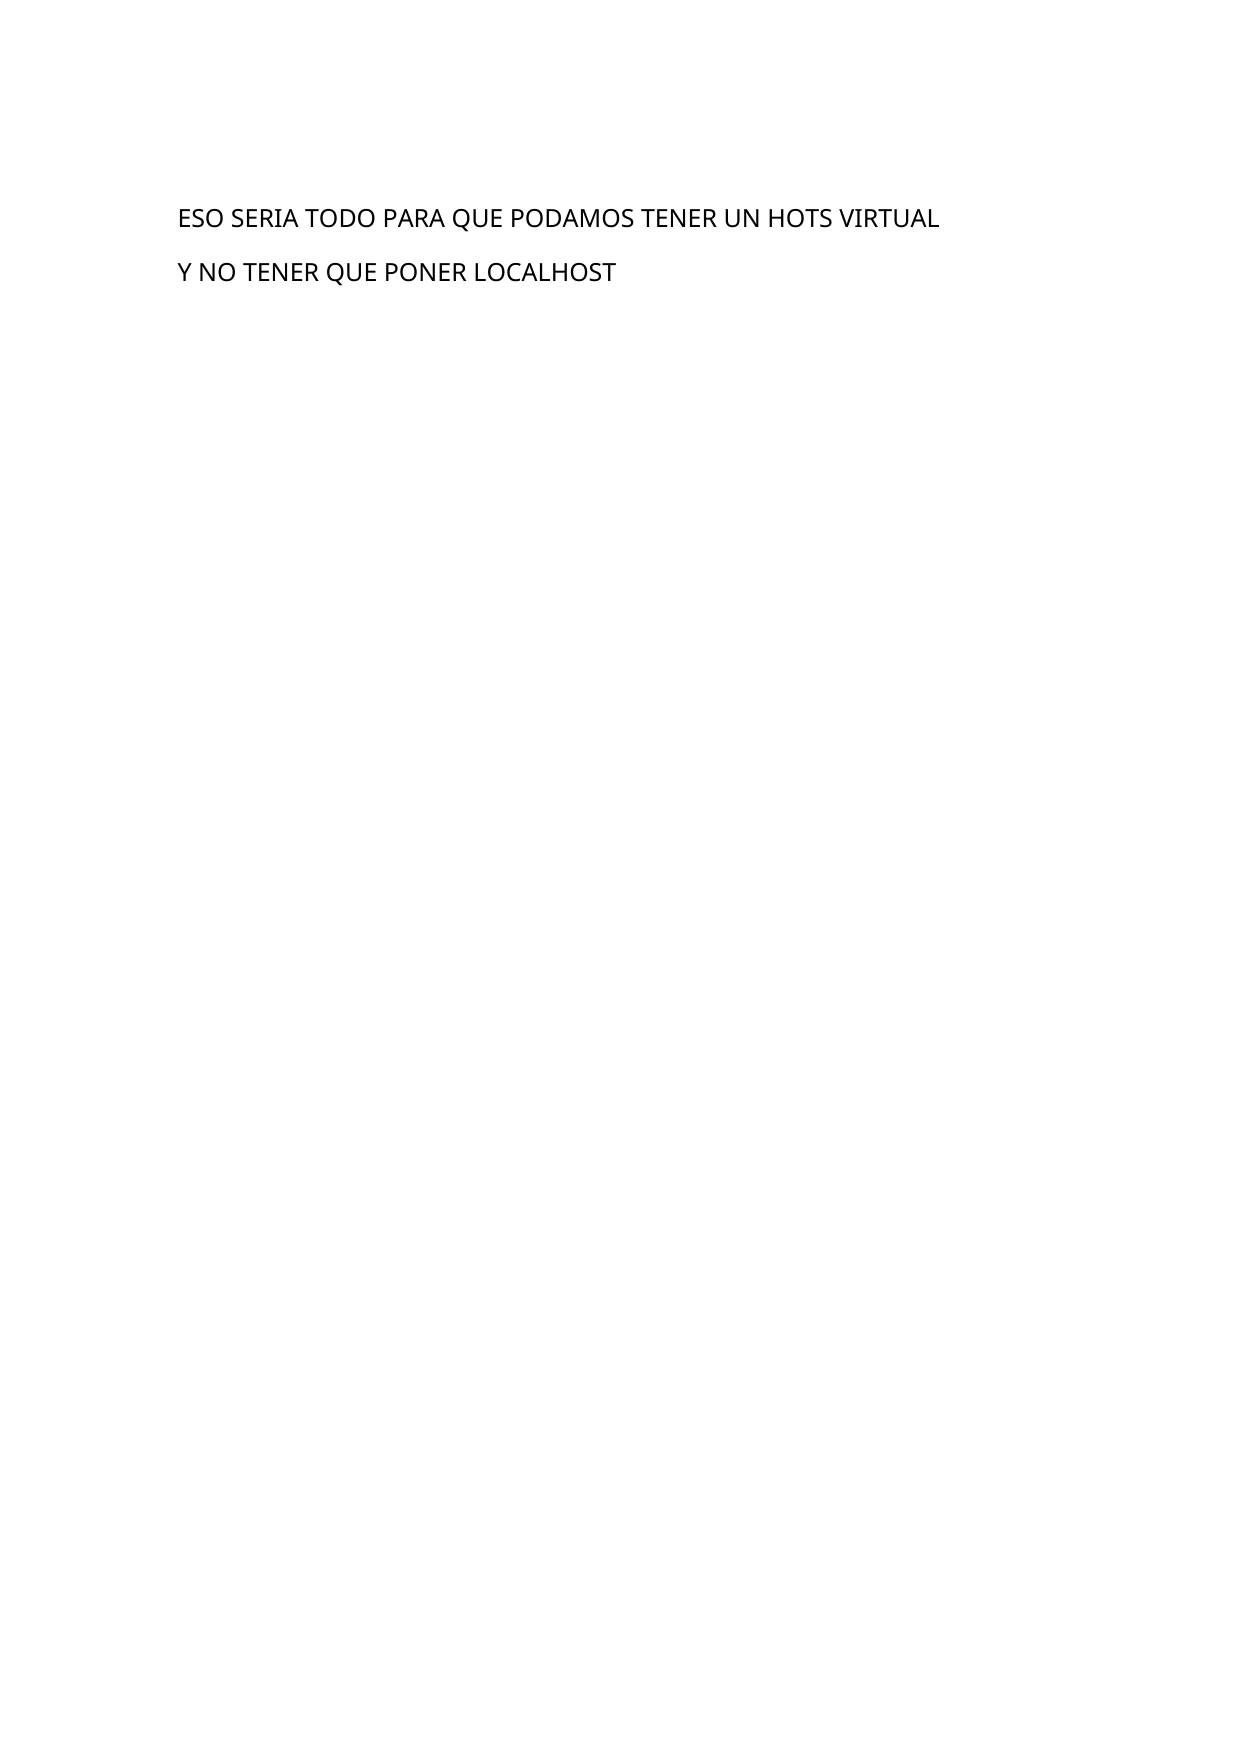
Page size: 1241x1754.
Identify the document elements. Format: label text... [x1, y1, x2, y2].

text ESO SERIA TODO PARA QUE PODAMOS TENER UN HOTS VIRTUAL [177, 201, 1063, 235]
text Y NO TENER QUE PONER LOCALHOST [177, 254, 1063, 288]
